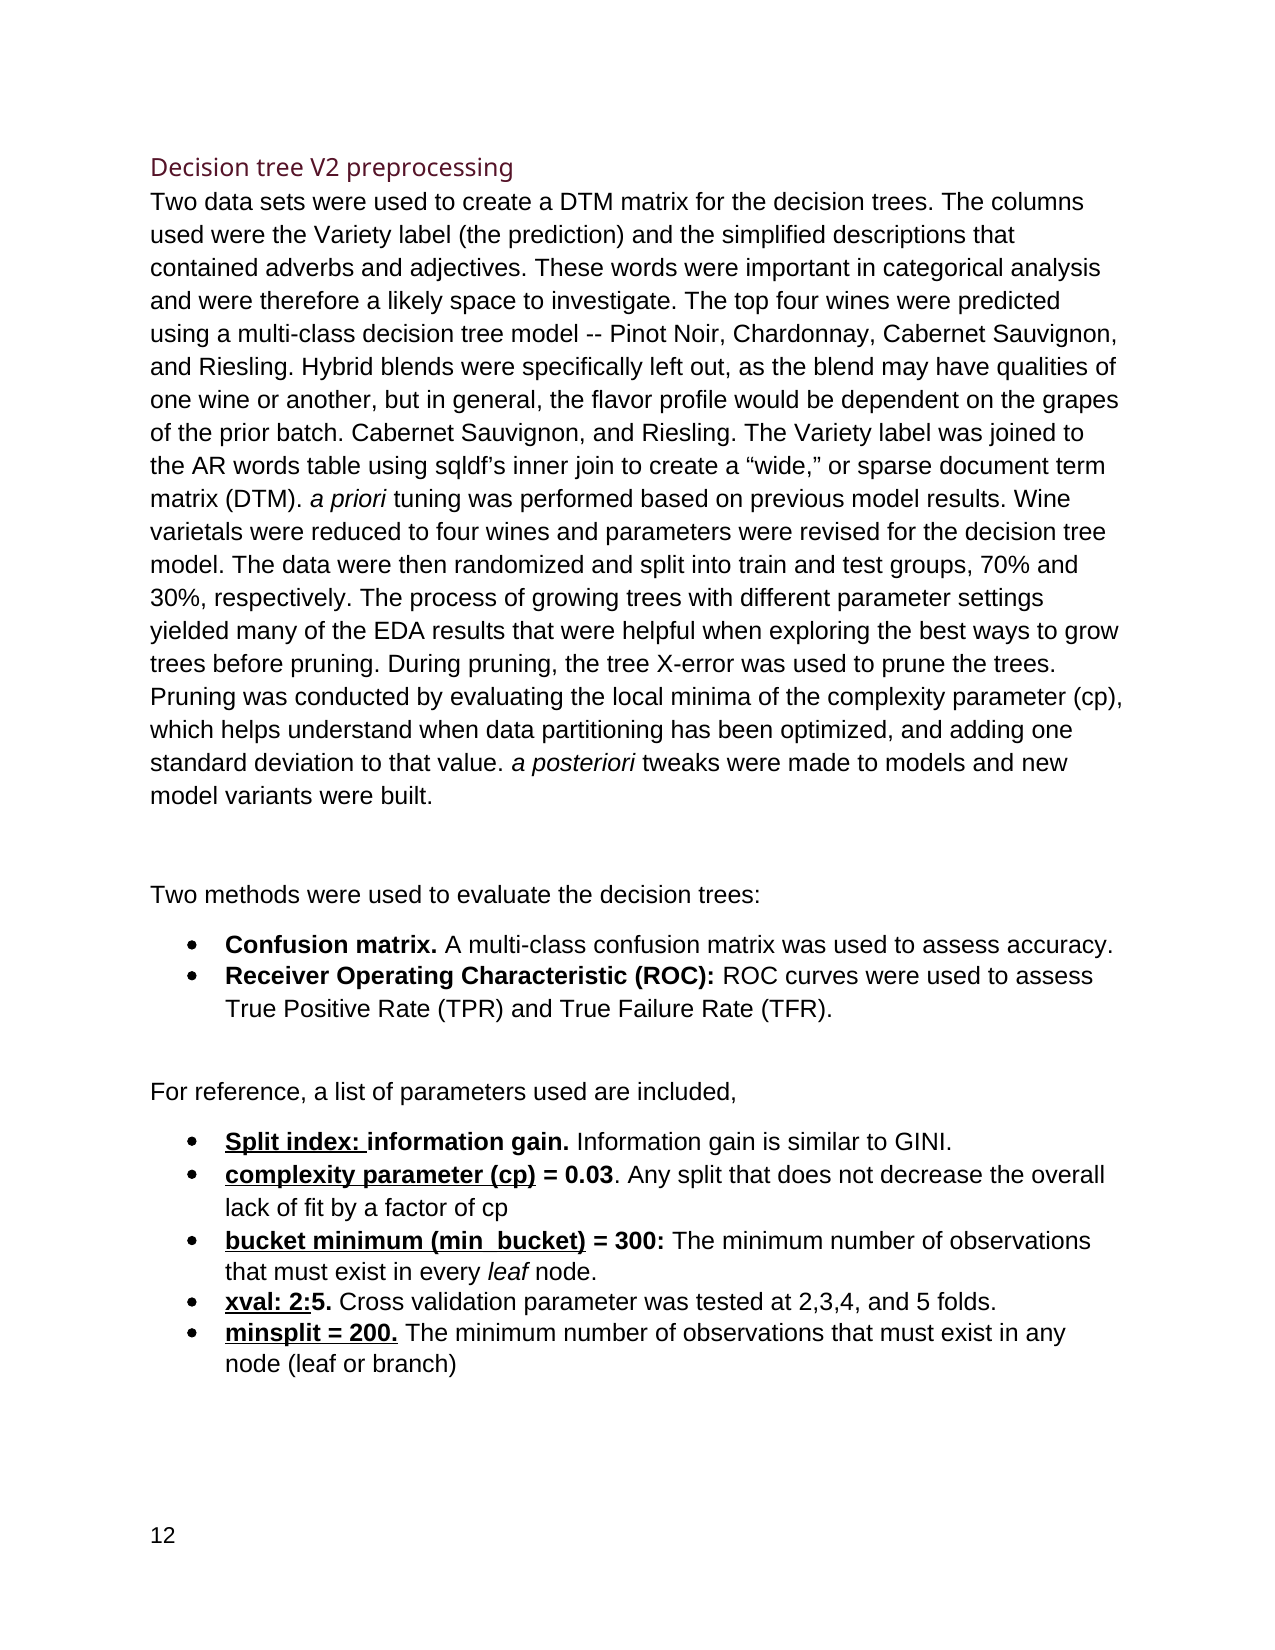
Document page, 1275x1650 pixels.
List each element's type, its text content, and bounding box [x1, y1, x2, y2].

subtitle Decision tree V2 preprocessing [150, 150, 1125, 184]
text For reference, a list of parameters used are included, [150, 1077, 1125, 1106]
list minsplit = 200. The minimum number of observations that must exist in any node (leaf or branch) [187, 1318, 1125, 1378]
list complexity parameter (cp) = 0.03. Any split that does not decrease the overall lack of fit by a factor of cp [187, 1160, 1125, 1222]
list xval: 2:5. Cross validation parameter was tested at 2,3,4, and 5 folds. [187, 1287, 1125, 1316]
text Two methods were used to evaluate the decision trees: [150, 881, 1125, 909]
list bucket minimum (min_bucket) = 300: The minimum number of observations that must exist in every leaf node. [187, 1226, 1125, 1285]
list Confusion matrix. A multi-class confusion matrix was used to assess accuracy. [187, 930, 1125, 959]
list Receiver Operating Characteristic (ROC): ROC curves were used to assess True Positive Rate (TPR) and True Failure Rate (TFR). [187, 961, 1125, 1023]
list Split index: information gain. Information gain is similar to GINI. [187, 1127, 1125, 1155]
text Two data sets were used to create a DTM matrix for the decision trees. The columns used were the Variety label (the prediction) and the simplified descriptions that contained adverbs and adjectives. These words were important in categorical analysis and were therefore a likely space to investigate. The top four wines were predicted using a multi-class decision tree model -- Pinot Noir, Chardonnay, Cabernet Sauvignon, and Riesling. Hybrid blends were specifically left out, as the blend may have qualities of one wine or another, but in general, the flavor profile would be dependent on the grapes of the prior batch. Cabernet Sauvignon, and Riesling. The Variety label was joined to the AR words table using sqldf’s inner join to create a “wide,” or sparse document term matrix (DTM). a priori tuning was performed based on previous model results. Wine varietals were reduced to four wines and parameters were revised for the decision tree model. The data were then randomized and split into train and test groups, 70% and 30%, respectively. The process of growing trees with different parameter settings yielded many of the EDA results that were helpful when exploring the best ways to grow trees before pruning. During pruning, the tree X-error was used to prune the trees. Pruning was conducted by evaluating the local minima of the complexity parameter (cp), which helps understand when data partitioning has been optimized, and adding one standard deviation to that value. a posteriori tweaks were made to models and new model variants were built. [150, 187, 1125, 810]
